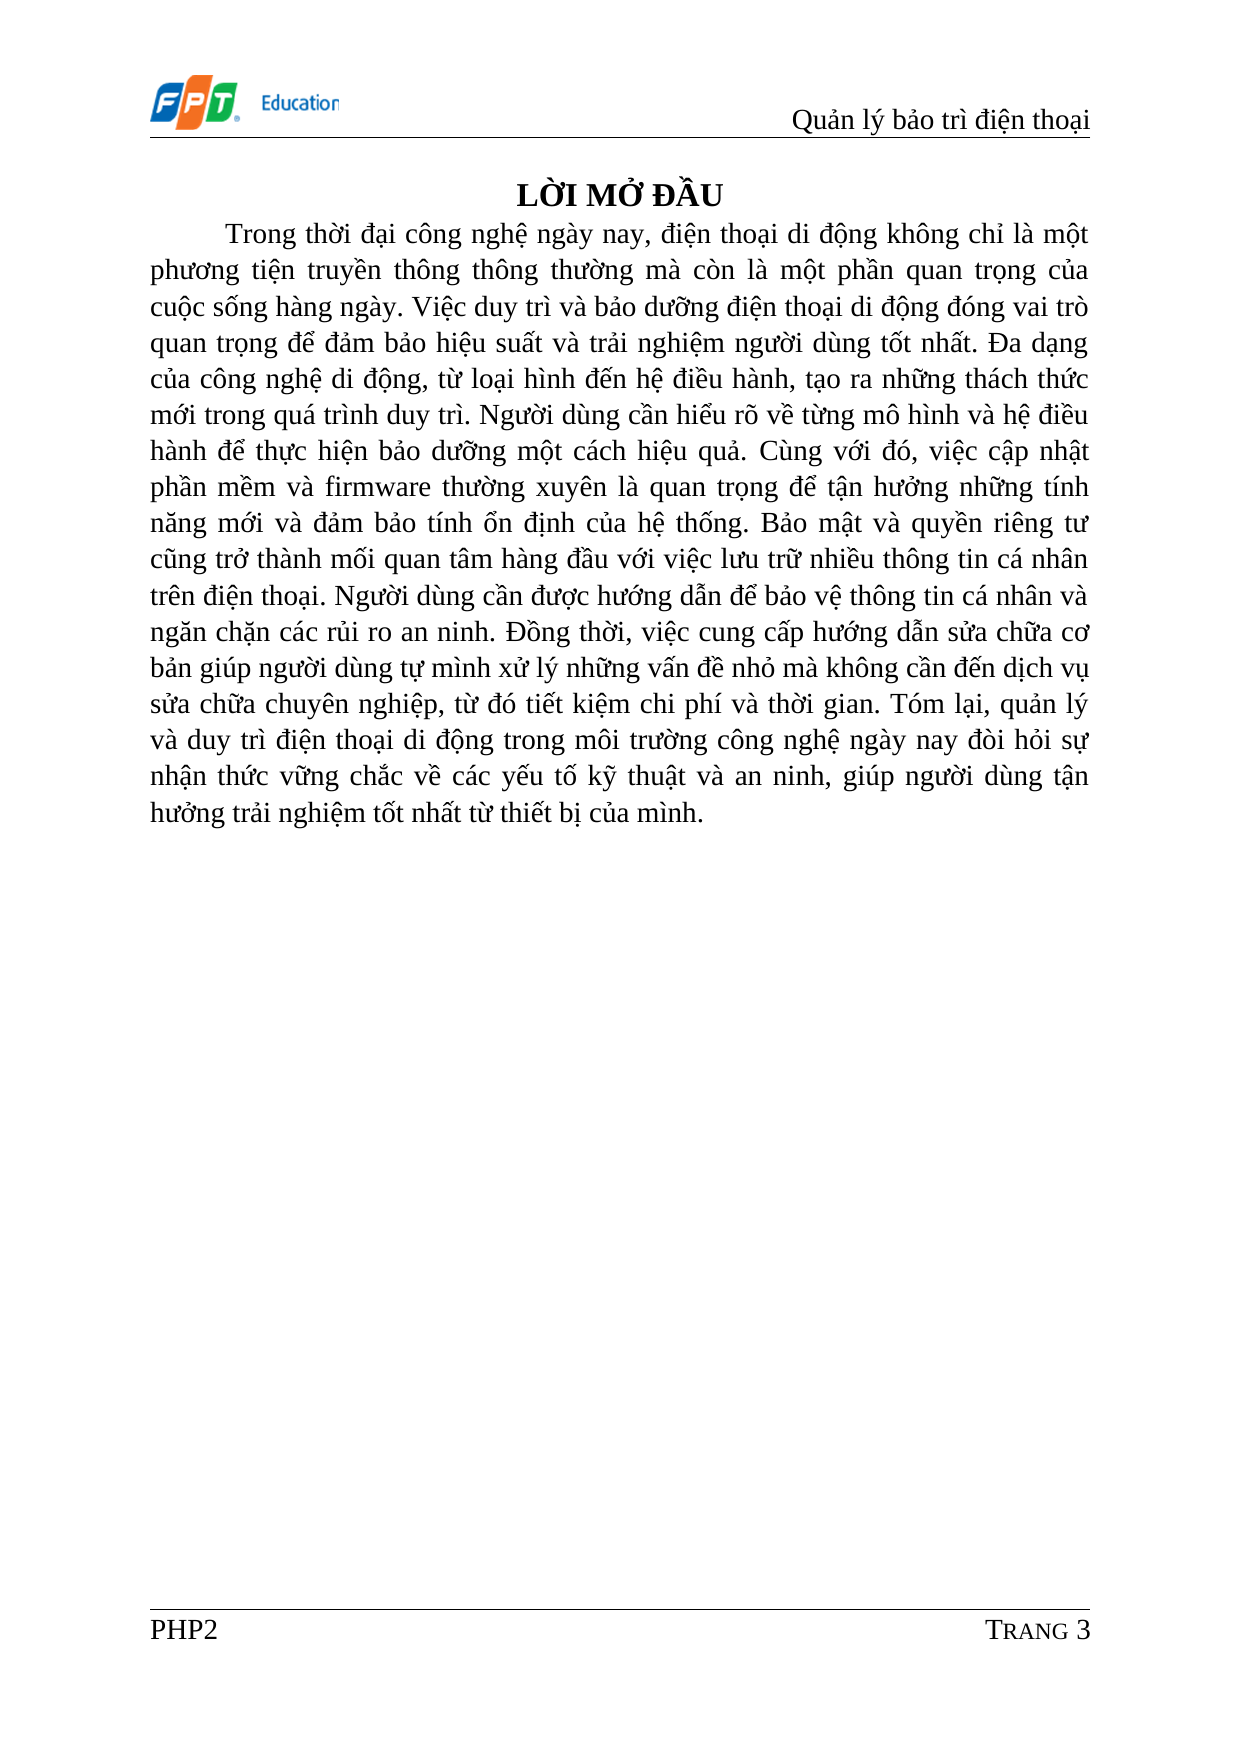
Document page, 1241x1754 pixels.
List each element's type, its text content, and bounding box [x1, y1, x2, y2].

subtitle LỜI MỞ ĐẦU [150, 175, 1090, 213]
picture [150, 75, 339, 130]
text Trong thời đại công nghệ ngày nay, điện thoại di động không chỉ là một phương tiện truyền thông thông thường mà còn là một phần quan trọng của cuộc sống hàng ngày. Việc duy trì và bảo dưỡng điện thoại di động đóng vai trò quan trọng để đảm bảo hiệu suất và trải nghiệm người dùng tốt nhất. Đa dạng của công nghệ di động, từ loại hình đến hệ điều hành, tạo ra những thách thức mới trong quá trình duy trì. Người dùng cần hiểu rõ về từng mô hình và hệ điều hành để thực hiện bảo dưỡng một cách hiệu quả. Cùng với đó, việc cập nhật phần mềm và firmware thường xuyên là quan trọng để tận hưởng những tính năng mới và đảm bảo tính ổn định của hệ thống. Bảo mật và quyền riêng tư cũng trở thành mối quan tâm hàng đầu với việc lưu trữ nhiều thông tin cá nhân trên điện thoại. Người dùng cần được hướng dẫn để bảo vệ thông tin cá nhân và ngăn chặn các rủi ro an ninh. Đồng thời, việc cung cấp hướng dẫn sửa chữa cơ bản giúp người dùng tự mình xử lý những vấn đề nhỏ mà không cần đến dịch vụ sửa chữa chuyên nghiệp, từ đó tiết kiệm chi phí và thời gian. Tóm lại, quản lý và duy trì điện thoại di động trong môi trường công nghệ ngày nay đòi hỏi sự nhận thức vững chắc về các yếu tố kỹ thuật và an ninh, giúp người dùng tận hưởng trải nghiệm tốt nhất từ thiết bị của mình. [150, 216, 1090, 828]
